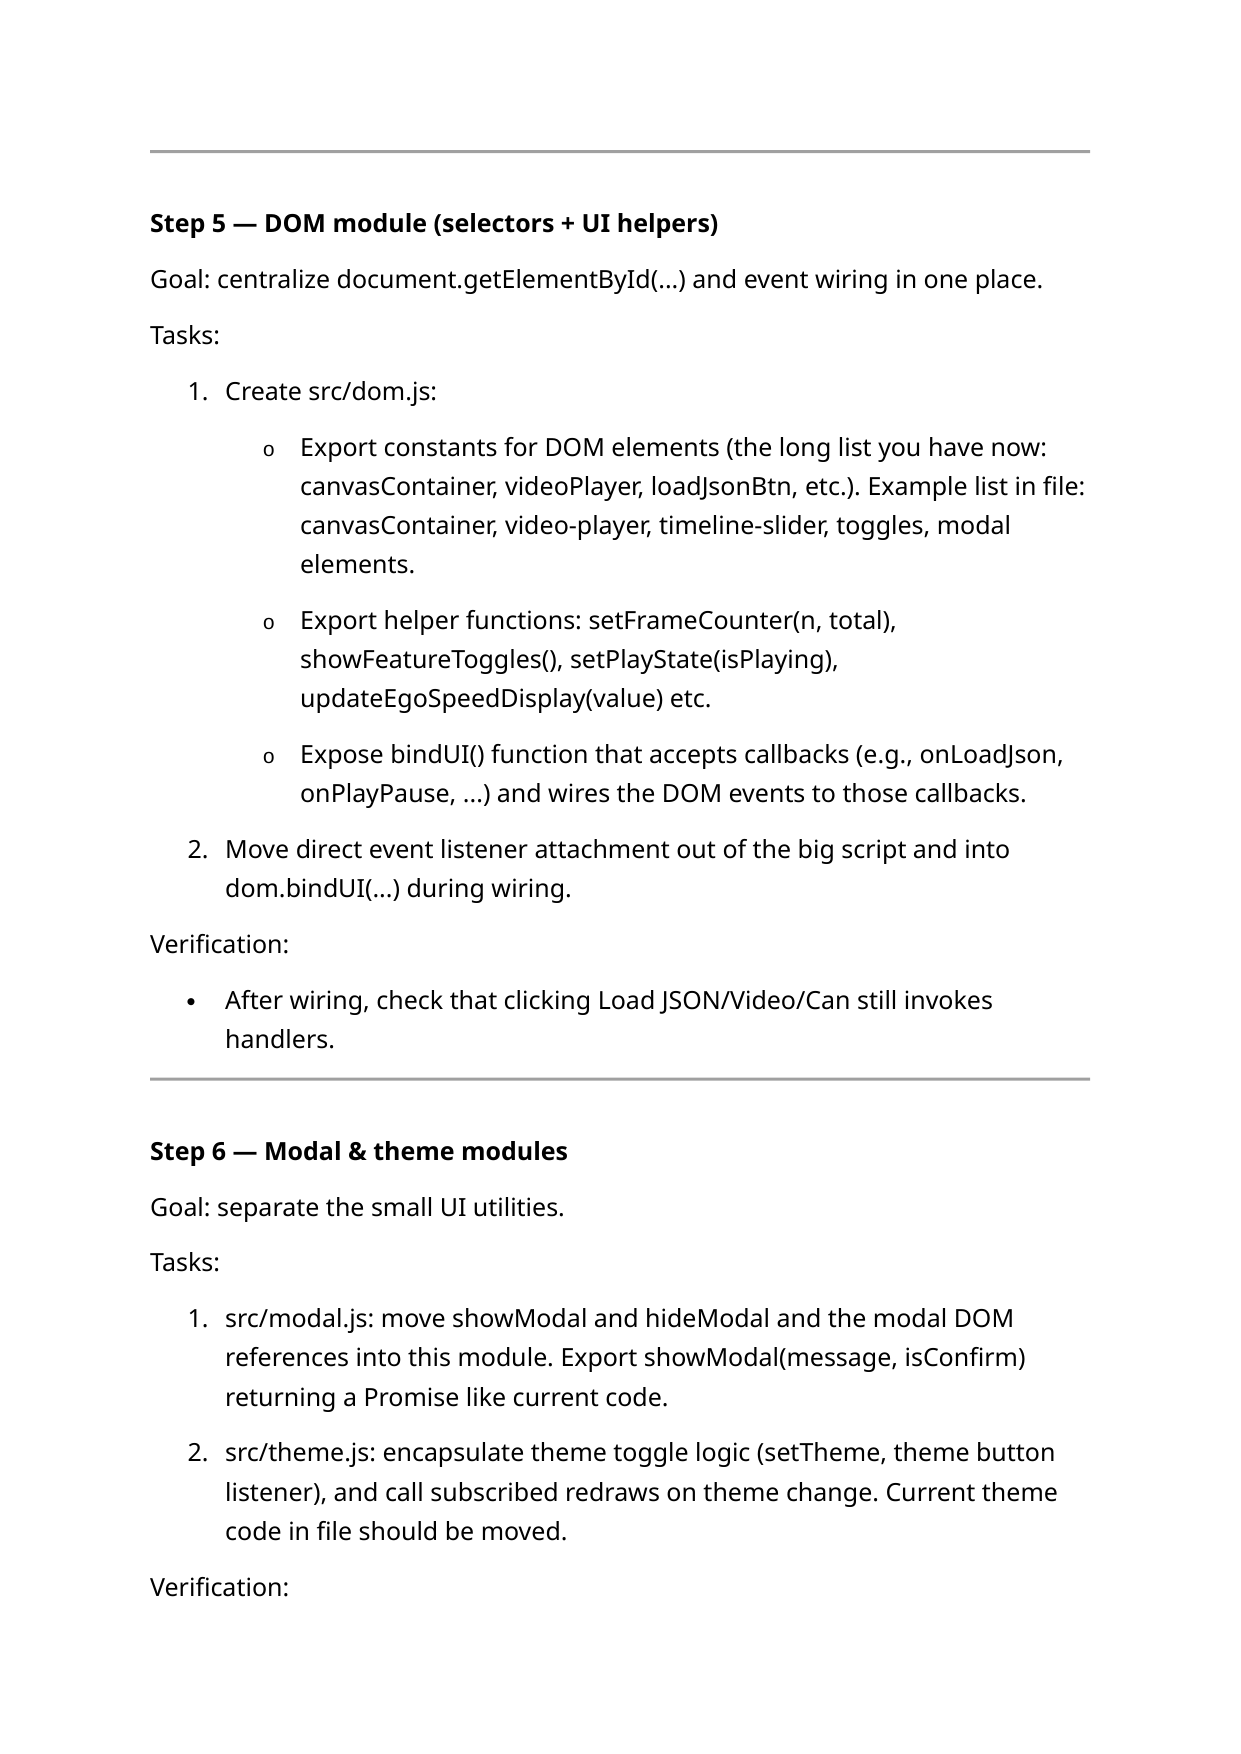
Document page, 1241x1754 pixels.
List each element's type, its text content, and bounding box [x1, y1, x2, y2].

text Goal: separate the small UI utilities. [150, 1189, 1090, 1223]
list Export helper functions: setFrameCounter(n, total), showFeatureToggles(), setPlayState(isPlaying), updateEgoSpeedDisplay(value) etc. [262, 602, 1090, 715]
list src/modal.js: move showModal and hideModal and the modal DOM references into this module. Export showModal(message, isConfirm) returning a Promise like current code. [187, 1301, 1090, 1413]
text Tasks: [150, 1245, 1090, 1279]
list src/theme.js: encapsulate theme toggle logic (setTheme, theme button listener), and call subscribed redraws on theme change. Current theme code in file should be moved. [187, 1435, 1090, 1547]
list After wiring, check that clicking Load JSON/Video/Can still invokes handlers. [187, 982, 1090, 1056]
list Export constants for DOM elements (the long list you have now: canvasContainer, videoPlayer, loadJsonBtn, etc.). Example list in file: canvasContainer, video-player, timeline-slider, toggles, modal elements. [262, 429, 1090, 581]
list Create src/dom.js: [187, 373, 1090, 407]
text Verification: [150, 927, 1090, 961]
text Verification: [150, 1569, 1090, 1603]
list Expose bindUI() function that accepts callbacks (e.g., onLoadJson, onPlayPause, ...) and wires the DOM events to those callbacks. [262, 737, 1090, 810]
text Goal: centralize document.getElementById(...) and event wiring in one place. [150, 262, 1090, 296]
text Step 6 — Modal & theme modules [150, 1133, 1090, 1167]
text Step 5 — DOM module (selectors + UI helpers) [150, 206, 1090, 240]
list Move direct event listener attachment out of the big script and into dom.bindUI(...) during wiring. [187, 832, 1090, 905]
text Tasks: [150, 317, 1090, 352]
